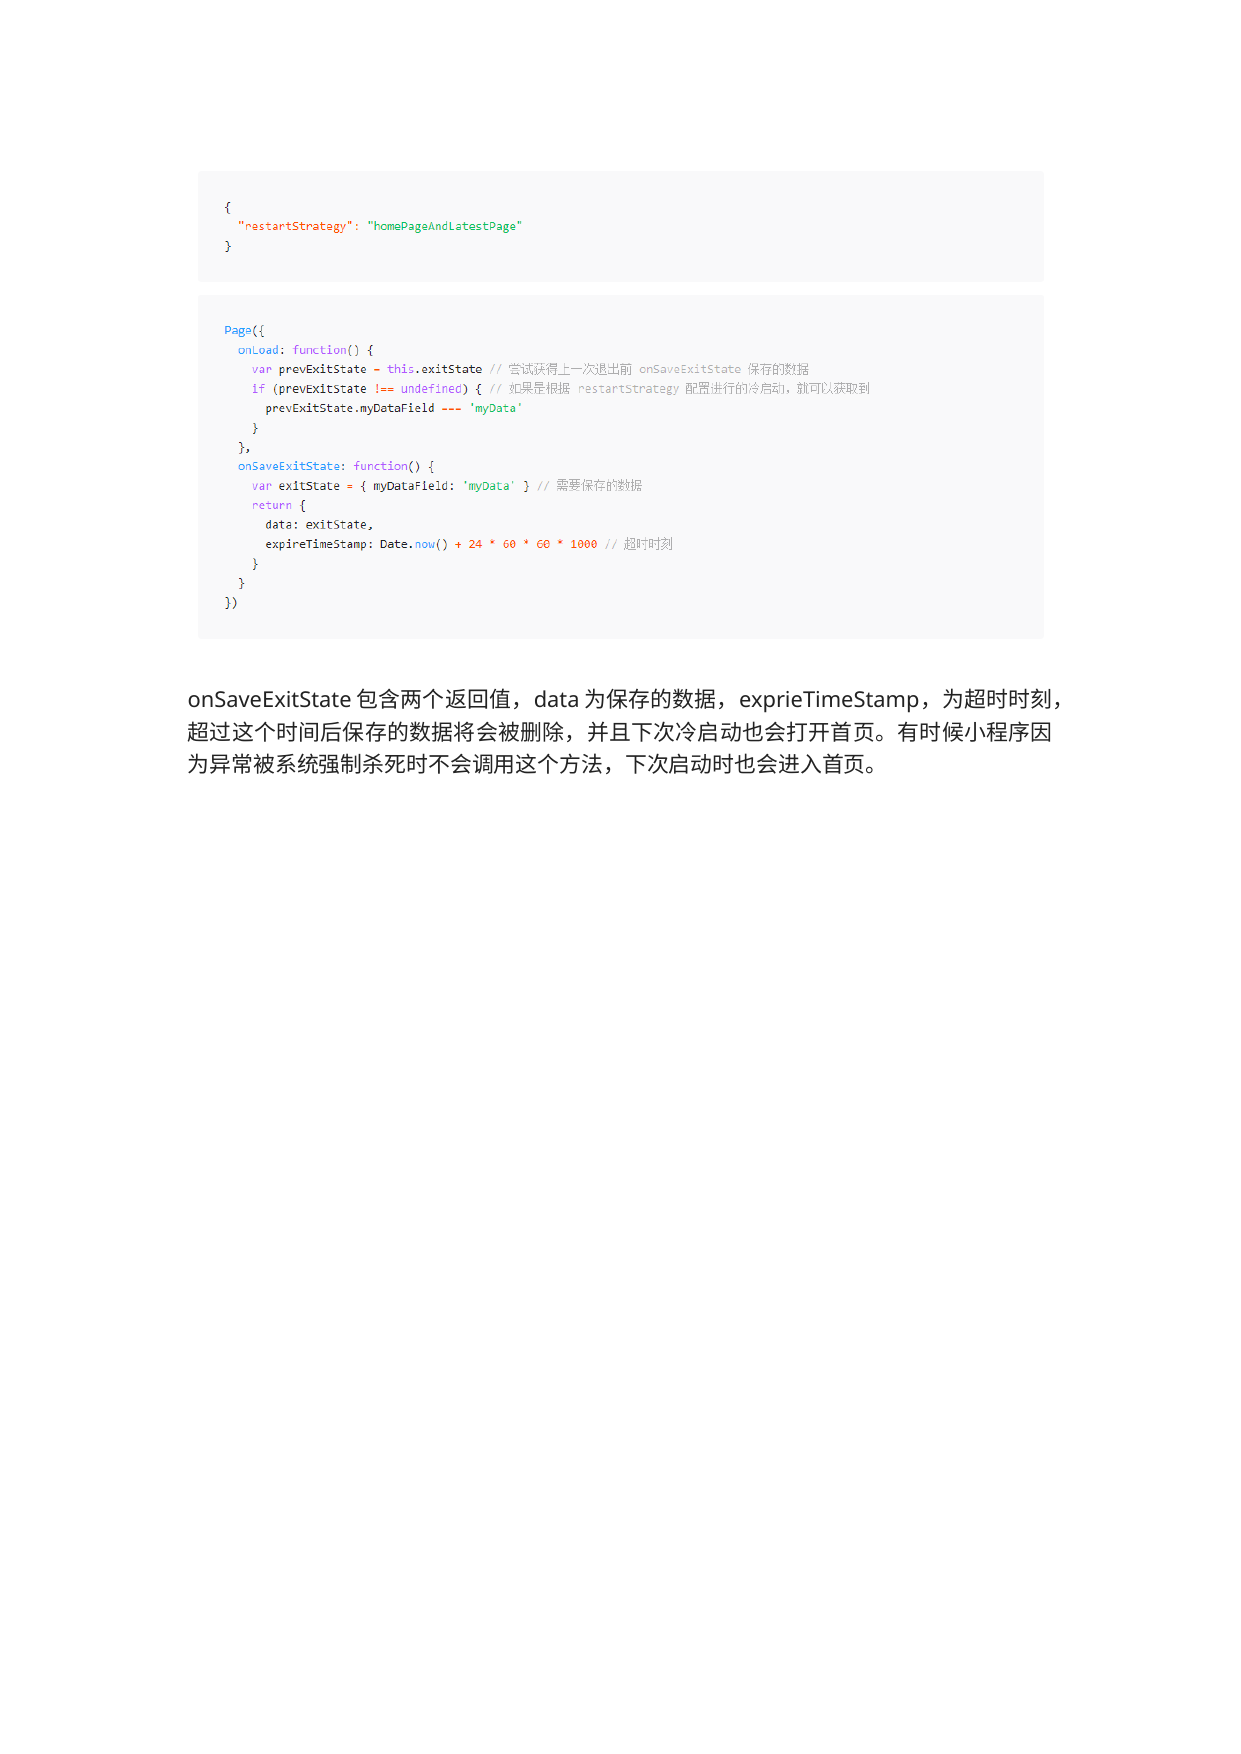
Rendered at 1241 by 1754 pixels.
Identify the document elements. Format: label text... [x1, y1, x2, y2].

text onSaveExitState包含两个返回值，data为保存的数据，exprieTimeStamp，为超时时刻，超过这个时间后保存的数据将会被删除，并且下次冷启动也会打开首页。有时候小程序因为异常被系统强制杀死时不会调用这个方法，下次启动时也会进入首页。 [187, 682, 1053, 779]
picture [187, 162, 1053, 648]
